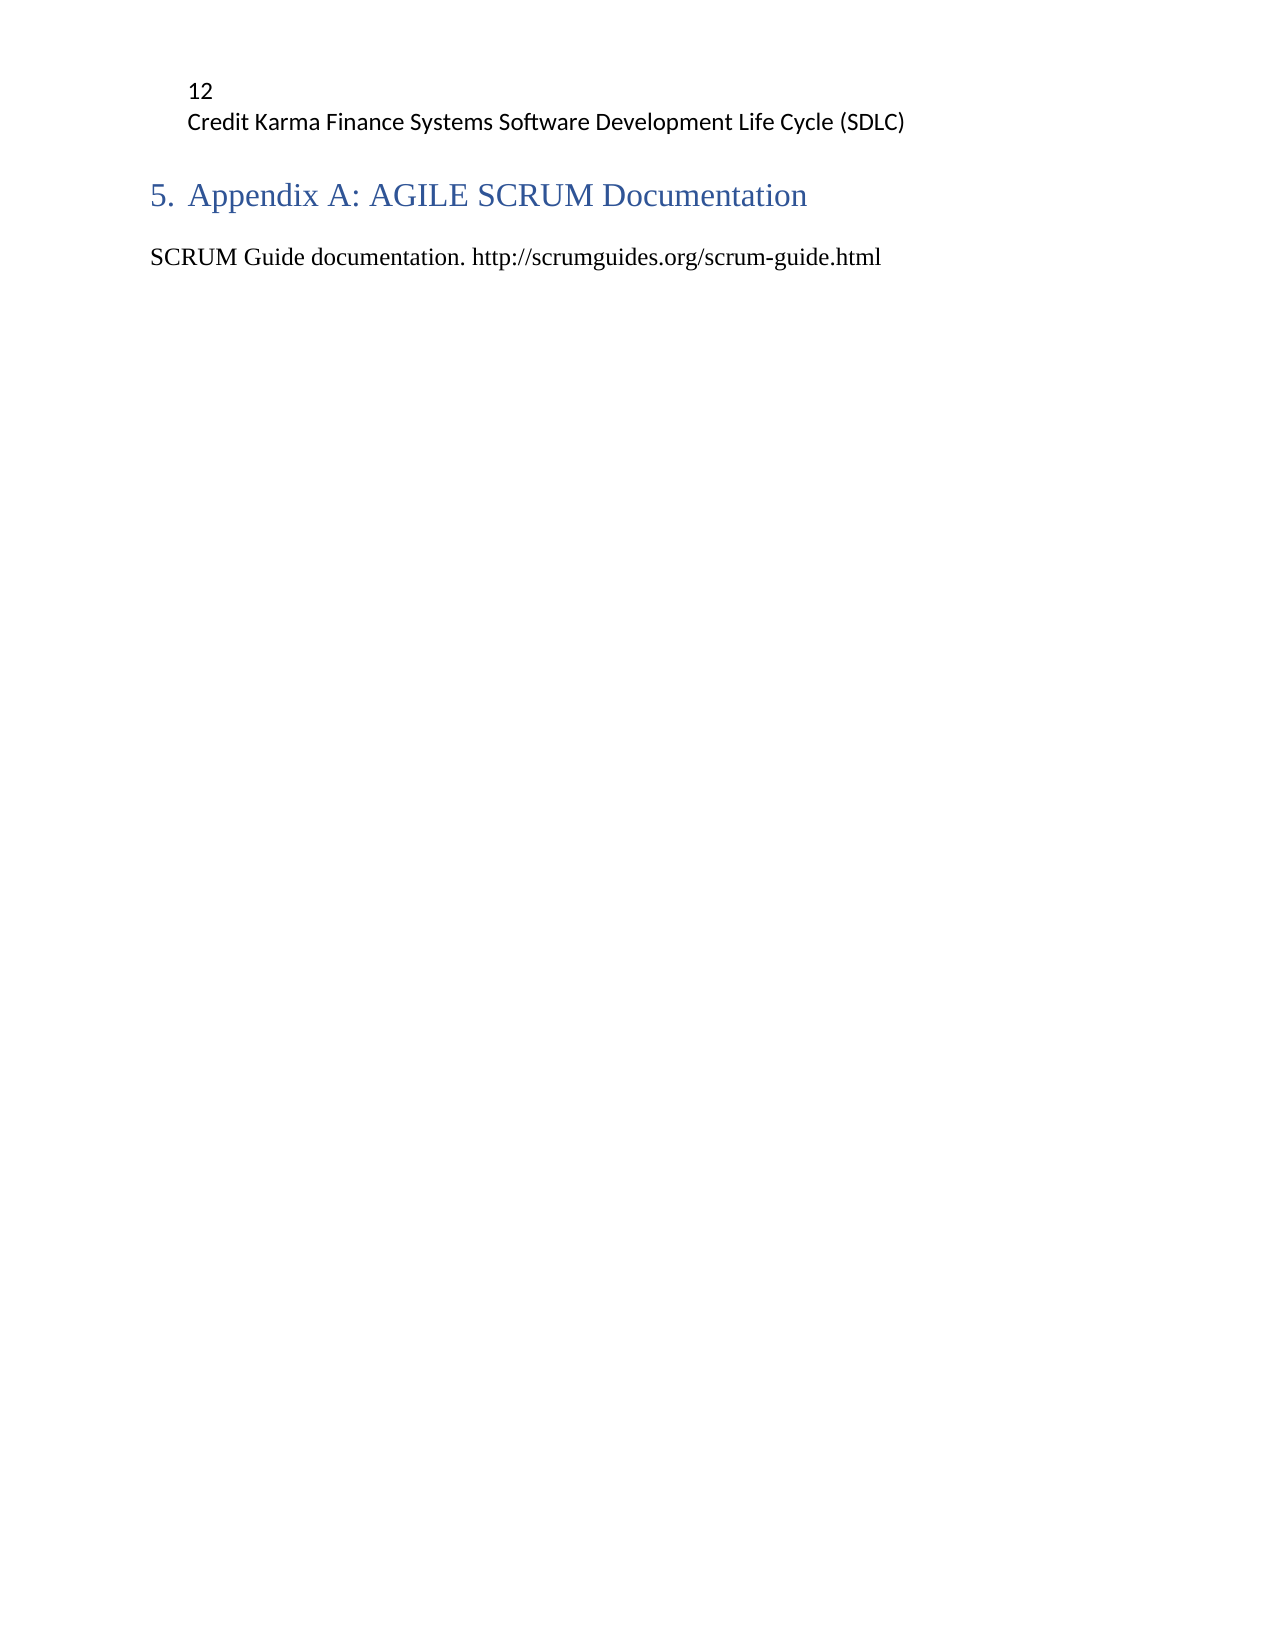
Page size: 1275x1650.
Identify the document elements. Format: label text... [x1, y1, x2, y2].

subtitle Appendix A: AGILE SCRUM Documentation [150, 175, 1125, 213]
text SCRUM Guide documentation. http://scrumguides.org/scrum-guide.html [150, 242, 1125, 271]
